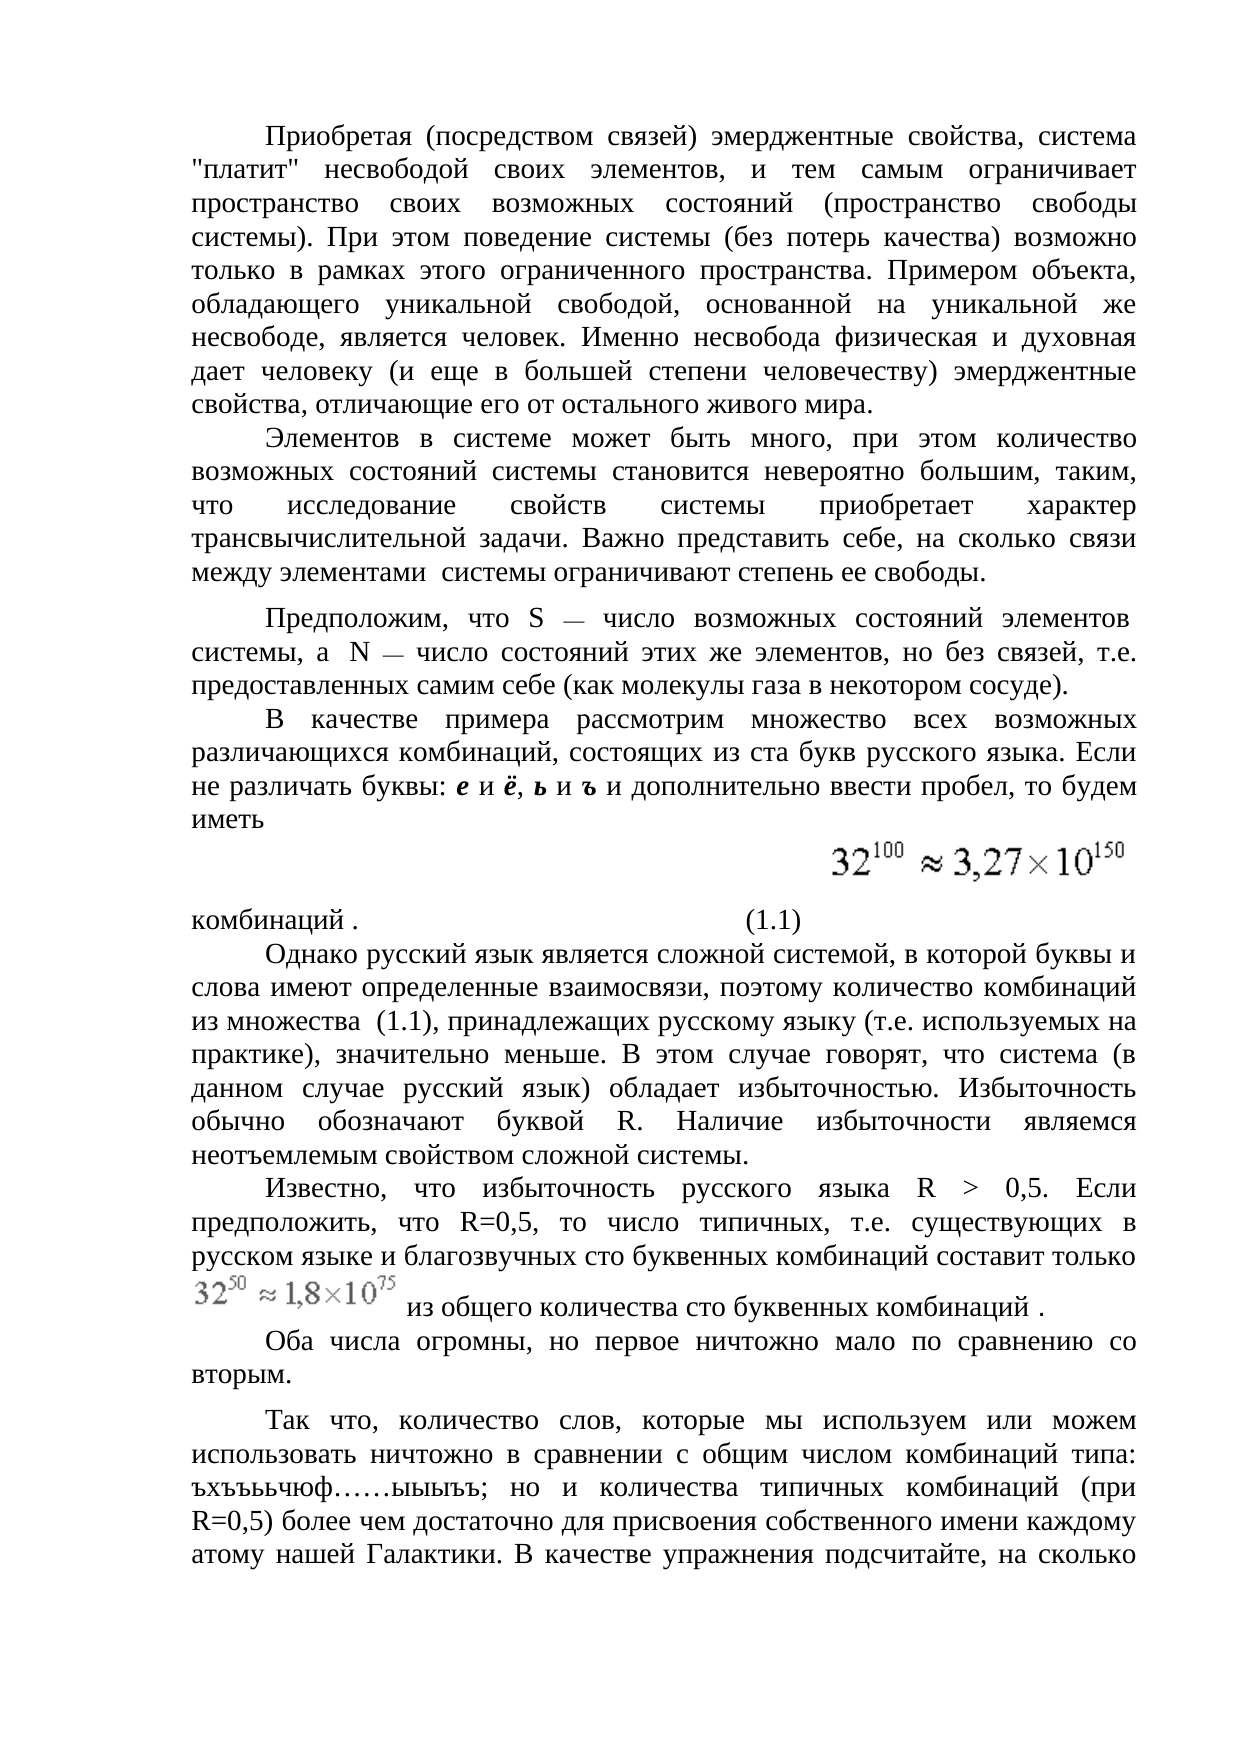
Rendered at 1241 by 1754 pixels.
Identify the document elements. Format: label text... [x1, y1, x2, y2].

text Однако русский язык является сложной системой, в которой буквы и слова имеют определенные взаимосвязи, поэтому количество комбинаций из множества (1.1), принадлежащих русскому языку (т.е. используемых на практике), значительно меньше. В этом случае говорят, что система (в данном случае русский язык) обладает избыточностью. Избыточность обычно обозначают буквой R. Наличие избыточности являемся неотъемлемым свойством сложной системы. [191, 936, 1137, 1171]
text Известно, что избыточность русского языка R > 0,5. Если предположить, что R=0,5, то число типичных, т.е. существующих в русском языке и благозвучных сто буквенных комбинаций составит только из общего количества сто буквенных комбинаций . [191, 1171, 1137, 1323]
text Оба числа огромны, но первое ничтожно мало по сравнению со вторым. [191, 1323, 1137, 1390]
text Элементов в системе может быть много, при этом количество возможных состояний системы становится невероятно большим, таким, что исследование свойств системы приобретает характер трансвычислительной задачи. Важно представить себе, на сколько связи между элементами системы ограничивают степень ее свободы. [191, 420, 1137, 588]
text комбинаций . (1.1) [191, 835, 1137, 936]
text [191, 1402, 1137, 1570]
text Приобретая (посредством связей) эмерджентные свойства, система "платит" несвободой своих элементов, и тем самым ограничивает пространство своих возможных состояний (пространство свободы системы). При этом поведение системы (без потерь качества) возможно только в рамках этого ограниченного пространства. Примером объекта, обладающего уникальной свободой, основанной на уникальной же несвободе, является человек. Именно несвобода физическая и духовная дает человеку (и еще в большей степени человечеству) эмерджентные свойства, отличающие его от остального живого мира. [191, 118, 1137, 420]
picture [191, 1271, 399, 1317]
text В качестве примера рассмотрим множество всех возможных различающихся комбинаций, состоящих из ста букв русского языка. Если не различать буквы: е и ё, ь и ъ и дополнительно ввести пробел, то будем иметь [191, 701, 1137, 835]
text Предположим, что S — число возможных состояний элементов системы, а N — число состояний этих же элементов, но без связей, т.е. предоставленных самим себе (как молекулы газа в некотором сосуде). [191, 600, 1137, 701]
picture [825, 835, 1138, 896]
